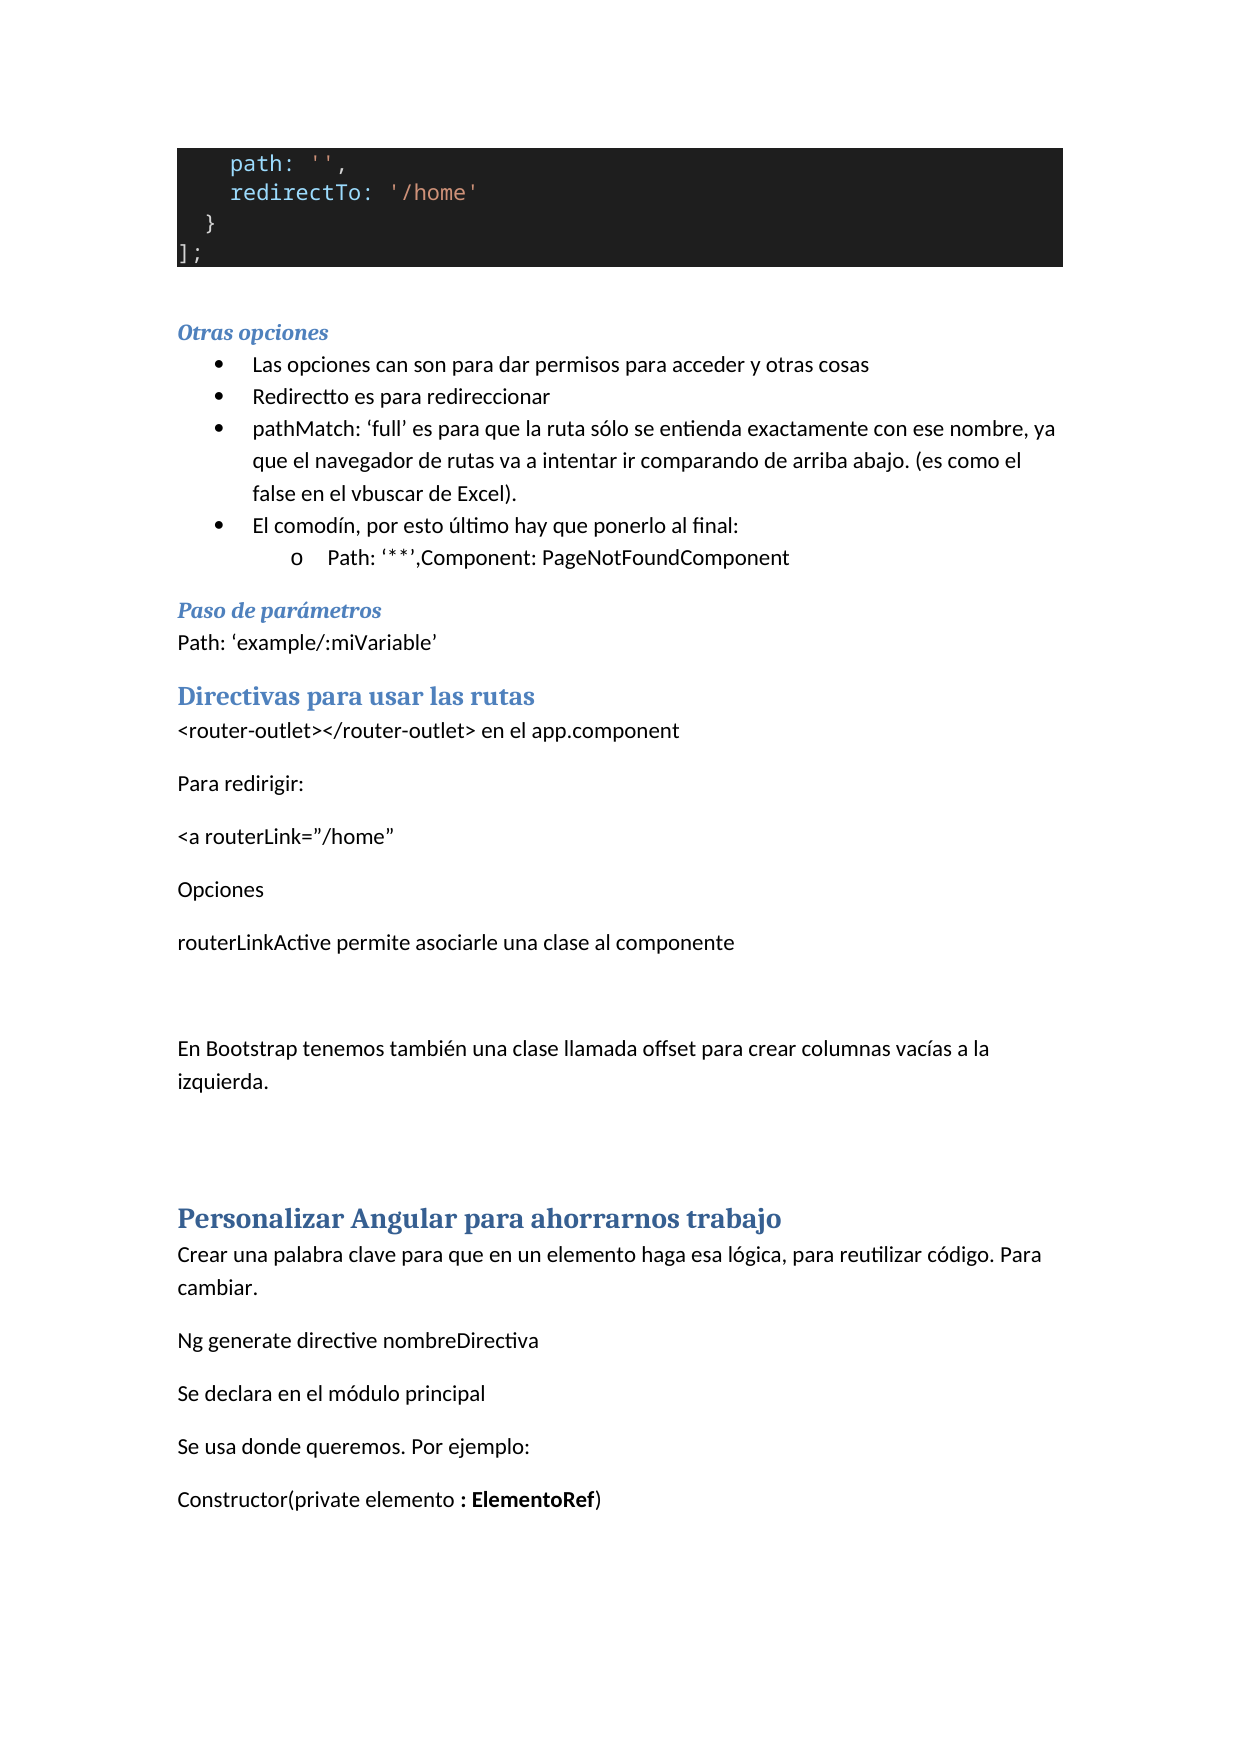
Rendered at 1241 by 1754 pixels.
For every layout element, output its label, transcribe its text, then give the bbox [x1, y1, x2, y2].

text Crear una palabra clave para que en un elemento haga esa lógica, para reutilizar código. Para cambiar. [177, 1241, 1063, 1301]
list Las opciones can son para dar permisos para acceder y otras cosas [215, 350, 1063, 378]
text <a routerLink=”/home” [177, 822, 1063, 851]
list Redirectto es para redireccionar [215, 382, 1063, 410]
text En Bootstrap tenemos también una clase llamada offset para crear columnas vacías a la izquierda. [177, 1034, 1063, 1095]
text ]; [177, 237, 1063, 267]
text <router-outlet></router-outlet> en el app.component [177, 716, 1063, 744]
list El comodín, por esto último hay que ponerlo al final: [215, 511, 1063, 539]
text Constructor(private elemento : ElementoRef) [177, 1485, 1063, 1513]
text path: '', [177, 148, 1063, 177]
list Path: ‘**’,Component: PageNotFoundComponent [290, 543, 1063, 572]
subtitle Directivas para usar las rutas [177, 681, 1063, 712]
text Ng generate directive nombreDirectiva [177, 1326, 1063, 1354]
text Se declara en el módulo principal [177, 1379, 1063, 1407]
text redirectTo: '/home' [177, 177, 1063, 207]
text Opciones [177, 876, 1063, 903]
subtitle Otras opciones [177, 320, 1063, 346]
text routerLinkActive permite asociarle una clase al componente [177, 928, 1063, 957]
text } [177, 207, 1063, 237]
text Path: ‘example/:miVariable’ [177, 628, 1063, 656]
list pathMatch: ‘full’ es para que la ruta sólo se entienda exactamente con ese nombre, ya que el navegador de rutas va a intentar ir comparando de arriba abajo. (es como el false en el vbuscar de Excel). [215, 414, 1063, 507]
subtitle Paso de parámetros [177, 597, 1063, 624]
text Se usa donde queremos. Por ejemplo: [177, 1432, 1063, 1460]
subtitle Personalizar Angular para ahorrarnos trabajo [177, 1202, 1063, 1236]
text Para redirigir: [177, 769, 1063, 797]
